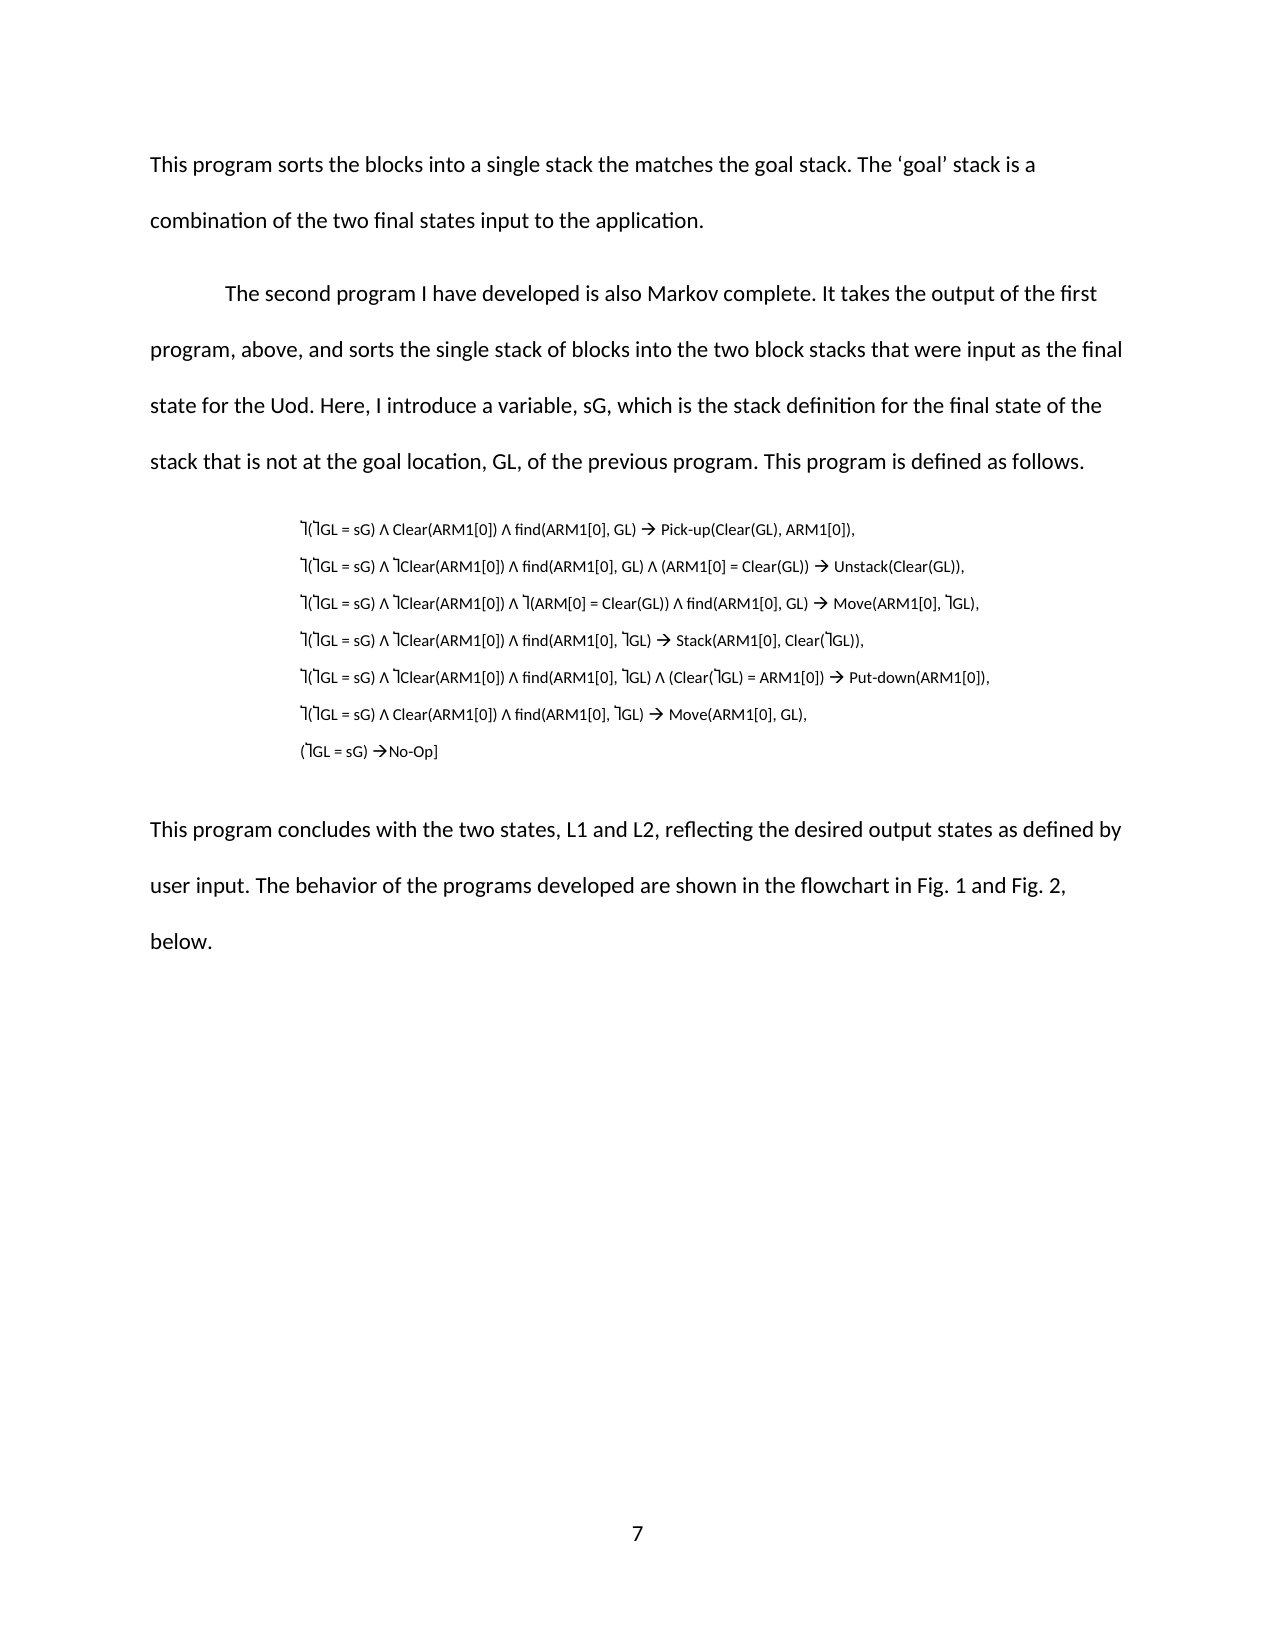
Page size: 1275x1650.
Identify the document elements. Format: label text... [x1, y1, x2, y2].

text Ⴈ(ႨGL = sG) Ʌ Clear(ARM1[0]) Ʌ find(ARM1[0], GL) Pick-up(Clear(GL), ARM1[0]), [300, 519, 1125, 540]
text This program concludes with the two states, L1 and L2, reflecting the desired output states as defined by user input. The behavior of the programs developed are shown in the flowchart in Fig. 1 and Fig. 2, below. [150, 815, 1125, 956]
text Ⴈ(ႨGL = sG) Ʌ Clear(ARM1[0]) Ʌ find(ARM1[0], ႨGL) Move(ARM1[0], GL), [300, 704, 1125, 725]
text Ⴈ(ႨGL = sG) Ʌ ႨClear(ARM1[0]) Ʌ find(ARM1[0], GL) Ʌ (ARM1[0] = Clear(GL)) Unstack(Clear(GL)), [300, 557, 1125, 577]
text Ⴈ(ႨGL = sG) Ʌ ႨClear(ARM1[0]) Ʌ find(ARM1[0], ႨGL) Ʌ (Clear(ႨGL) = ARM1[0]) Put-down(ARM1[0]), [300, 667, 1125, 688]
text This program sorts the blocks into a single stack the matches the goal stack. The ‘goal’ stack is a combination of the two final states input to the application. [150, 150, 1125, 234]
text The second program I have developed is also Markov complete. It takes the output of the first program, above, and sorts the single stack of blocks into the two block stacks that were input as the final state for the Uod. Here, I introduce a variable, sG, which is the stack definition for the final state of the stack that is not at the goal location, GL, of the previous program. This program is defined as follows. [150, 279, 1125, 475]
text (ႨGL = sG) No-Op] [300, 741, 1125, 762]
text Ⴈ(ႨGL = sG) Ʌ ႨClear(ARM1[0]) Ʌ find(ARM1[0], ႨGL) Stack(ARM1[0], Clear(ႨGL)), [300, 631, 1125, 651]
text Ⴈ(ႨGL = sG) Ʌ ႨClear(ARM1[0]) Ʌ Ⴈ(ARM[0] = Clear(GL)) Ʌ find(ARM1[0], GL) Move(ARM1[0], ႨGL), [300, 593, 1125, 614]
